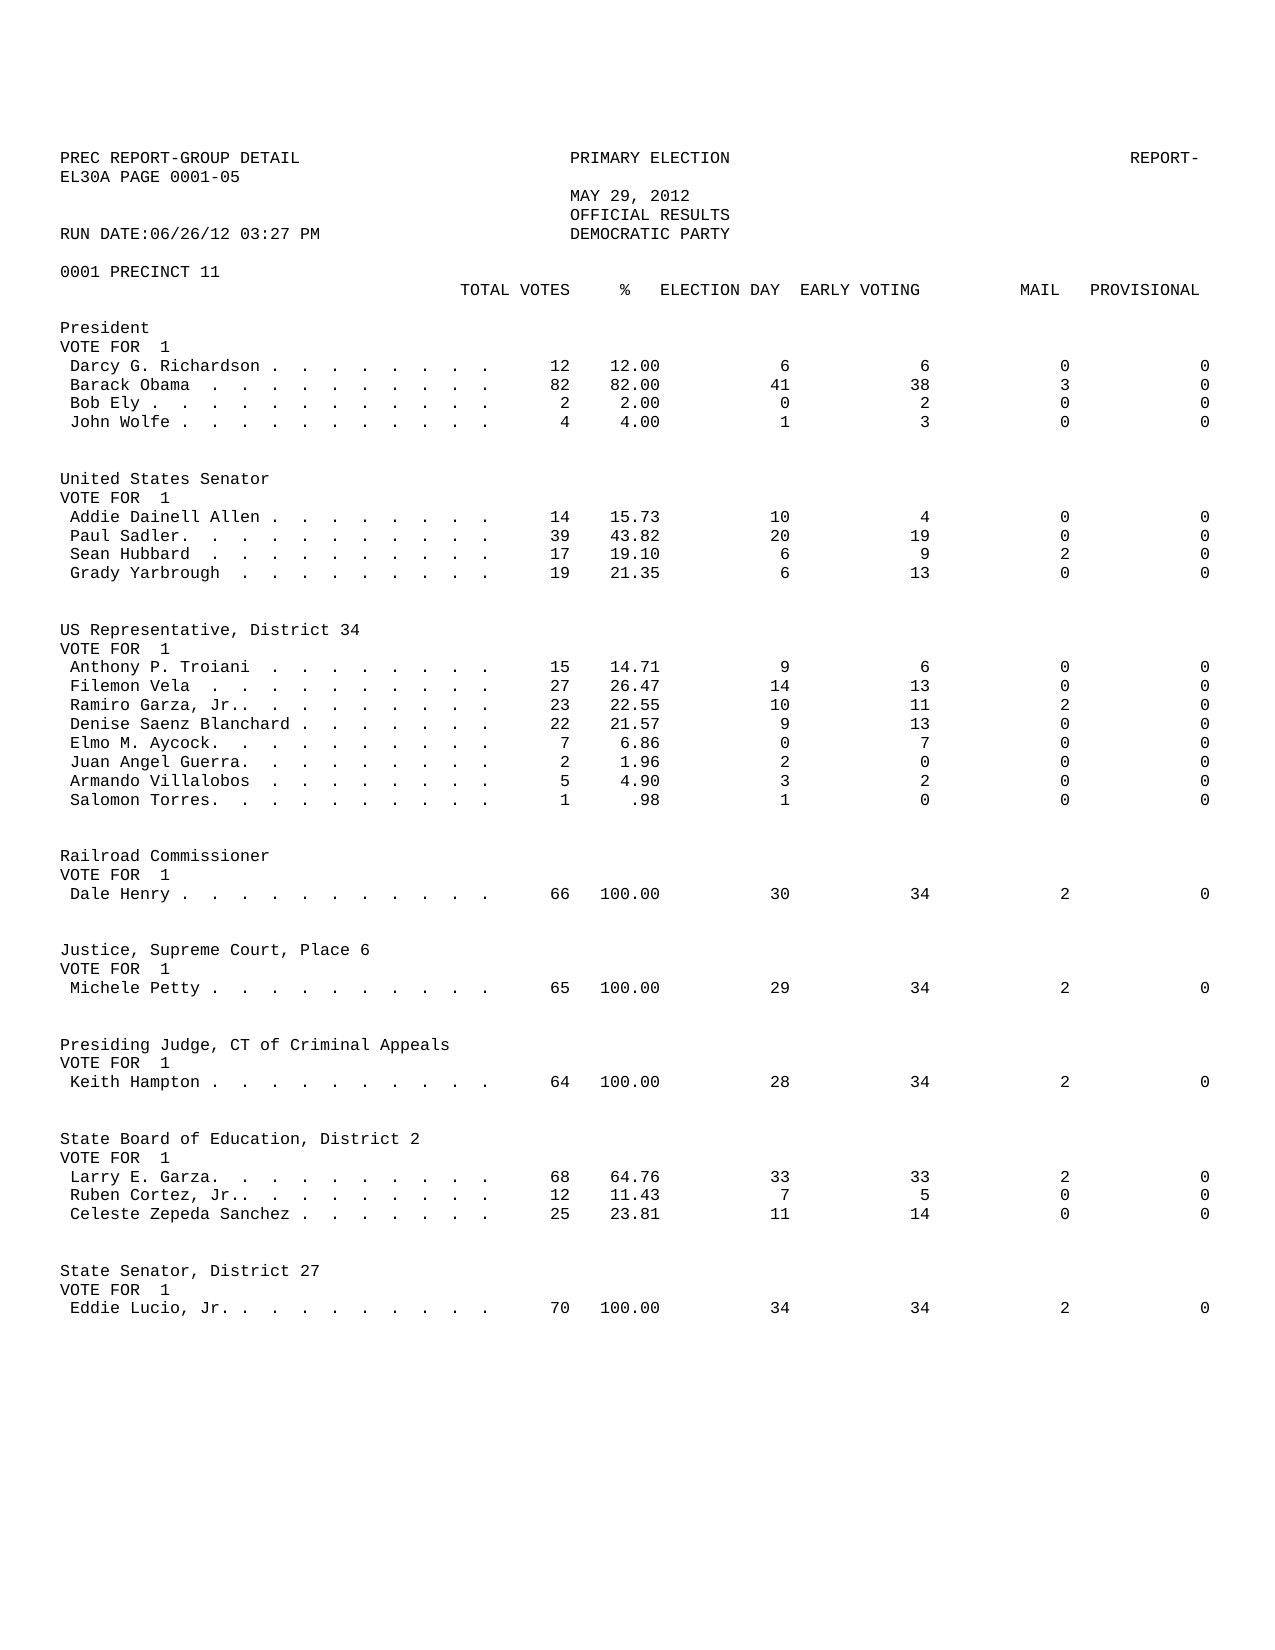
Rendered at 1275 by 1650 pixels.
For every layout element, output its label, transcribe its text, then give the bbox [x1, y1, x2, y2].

text VOTE FOR 1 [60, 338, 1215, 357]
text Paul Sadler. . . . . . . . . . . 39 43.82 20 19 0 0 [60, 527, 1215, 546]
text VOTE FOR 1 [60, 1149, 1215, 1168]
text Celeste Zepeda Sanchez . . . . . . . 25 23.81 11 14 0 0 [60, 1206, 1215, 1225]
text PREC REPORT-GROUP DETAIL PRIMARY ELECTION REPORT-EL30A PAGE 0001-05 [60, 150, 1215, 188]
text State Senator, District 27 [60, 1262, 1215, 1281]
text President [60, 320, 1215, 338]
text Anthony P. Troiani . . . . . . . . 15 14.71 9 6 0 0 [60, 659, 1215, 678]
text RUN DATE:06/26/12 03:27 PM DEMOCRATIC PARTY [60, 225, 1215, 244]
text Justice, Supreme Court, Place 6 [60, 942, 1215, 961]
text Barack Obama . . . . . . . . . . 82 82.00 41 38 3 0 [60, 376, 1215, 395]
text VOTE FOR 1 [60, 961, 1215, 979]
text Juan Angel Guerra. . . . . . . . . 2 1.96 2 0 0 0 [60, 753, 1215, 772]
text Michele Petty . . . . . . . . . . 65 100.00 29 34 2 0 [60, 979, 1215, 998]
text United States Senator [60, 471, 1215, 489]
text Dale Henry . . . . . . . . . . . 66 100.00 30 34 2 0 [60, 885, 1215, 904]
text VOTE FOR 1 [60, 866, 1215, 885]
text MAY 29, 2012 [60, 188, 1215, 207]
text Denise Saenz Blanchard . . . . . . . 22 21.57 9 13 0 0 [60, 716, 1215, 734]
text Keith Hampton . . . . . . . . . . 64 100.00 28 34 2 0 [60, 1074, 1215, 1093]
text State Board of Education, District 2 [60, 1130, 1215, 1149]
text Railroad Commissioner [60, 848, 1215, 866]
text Filemon Vela . . . . . . . . . . 27 26.47 14 13 0 0 [60, 678, 1215, 697]
text US Representative, District 34 [60, 621, 1215, 640]
text Grady Yarbrough . . . . . . . . . 19 21.35 6 13 0 0 [60, 565, 1215, 584]
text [60, 1300, 1215, 1349]
text Ruben Cortez, Jr.. . . . . . . . . 12 11.43 7 5 0 0 [60, 1187, 1215, 1206]
text Salomon Torres. . . . . . . . . . 1 .98 1 0 0 0 [60, 791, 1215, 810]
text VOTE FOR 1 [60, 1281, 1215, 1300]
text VOTE FOR 1 [60, 489, 1215, 508]
text John Wolfe . . . . . . . . . . . 4 4.00 1 3 0 0 [60, 414, 1215, 433]
text Larry E. Garza. . . . . . . . . . 68 64.76 33 33 2 0 [60, 1168, 1215, 1187]
text Presiding Judge, CT of Criminal Appeals [60, 1036, 1215, 1055]
text Elmo M. Aycock. . . . . . . . . . 7 6.86 0 7 0 0 [60, 734, 1215, 753]
text Ramiro Garza, Jr.. . . . . . . . . 23 22.55 10 11 2 0 [60, 697, 1215, 716]
text OFFICIAL RESULTS [60, 207, 1215, 225]
text Addie Dainell Allen . . . . . . . . 14 15.73 10 4 0 0 [60, 508, 1215, 527]
text VOTE FOR 1 [60, 640, 1215, 659]
text VOTE FOR 1 [60, 1055, 1215, 1074]
text 0001 PRECINCT 11 [60, 263, 1215, 282]
text Bob Ely . . . . . . . . . . . . 2 2.00 0 2 0 0 [60, 395, 1215, 414]
text Darcy G. Richardson . . . . . . . . 12 12.00 6 6 0 0 [60, 357, 1215, 376]
text Sean Hubbard . . . . . . . . . . 17 19.10 6 9 2 0 [60, 546, 1215, 565]
text Armando Villalobos . . . . . . . . 5 4.90 3 2 0 0 [60, 772, 1215, 791]
text TOTAL VOTES % ELECTION DAY EARLY VOTING MAIL PROVISIONAL [60, 282, 1215, 301]
